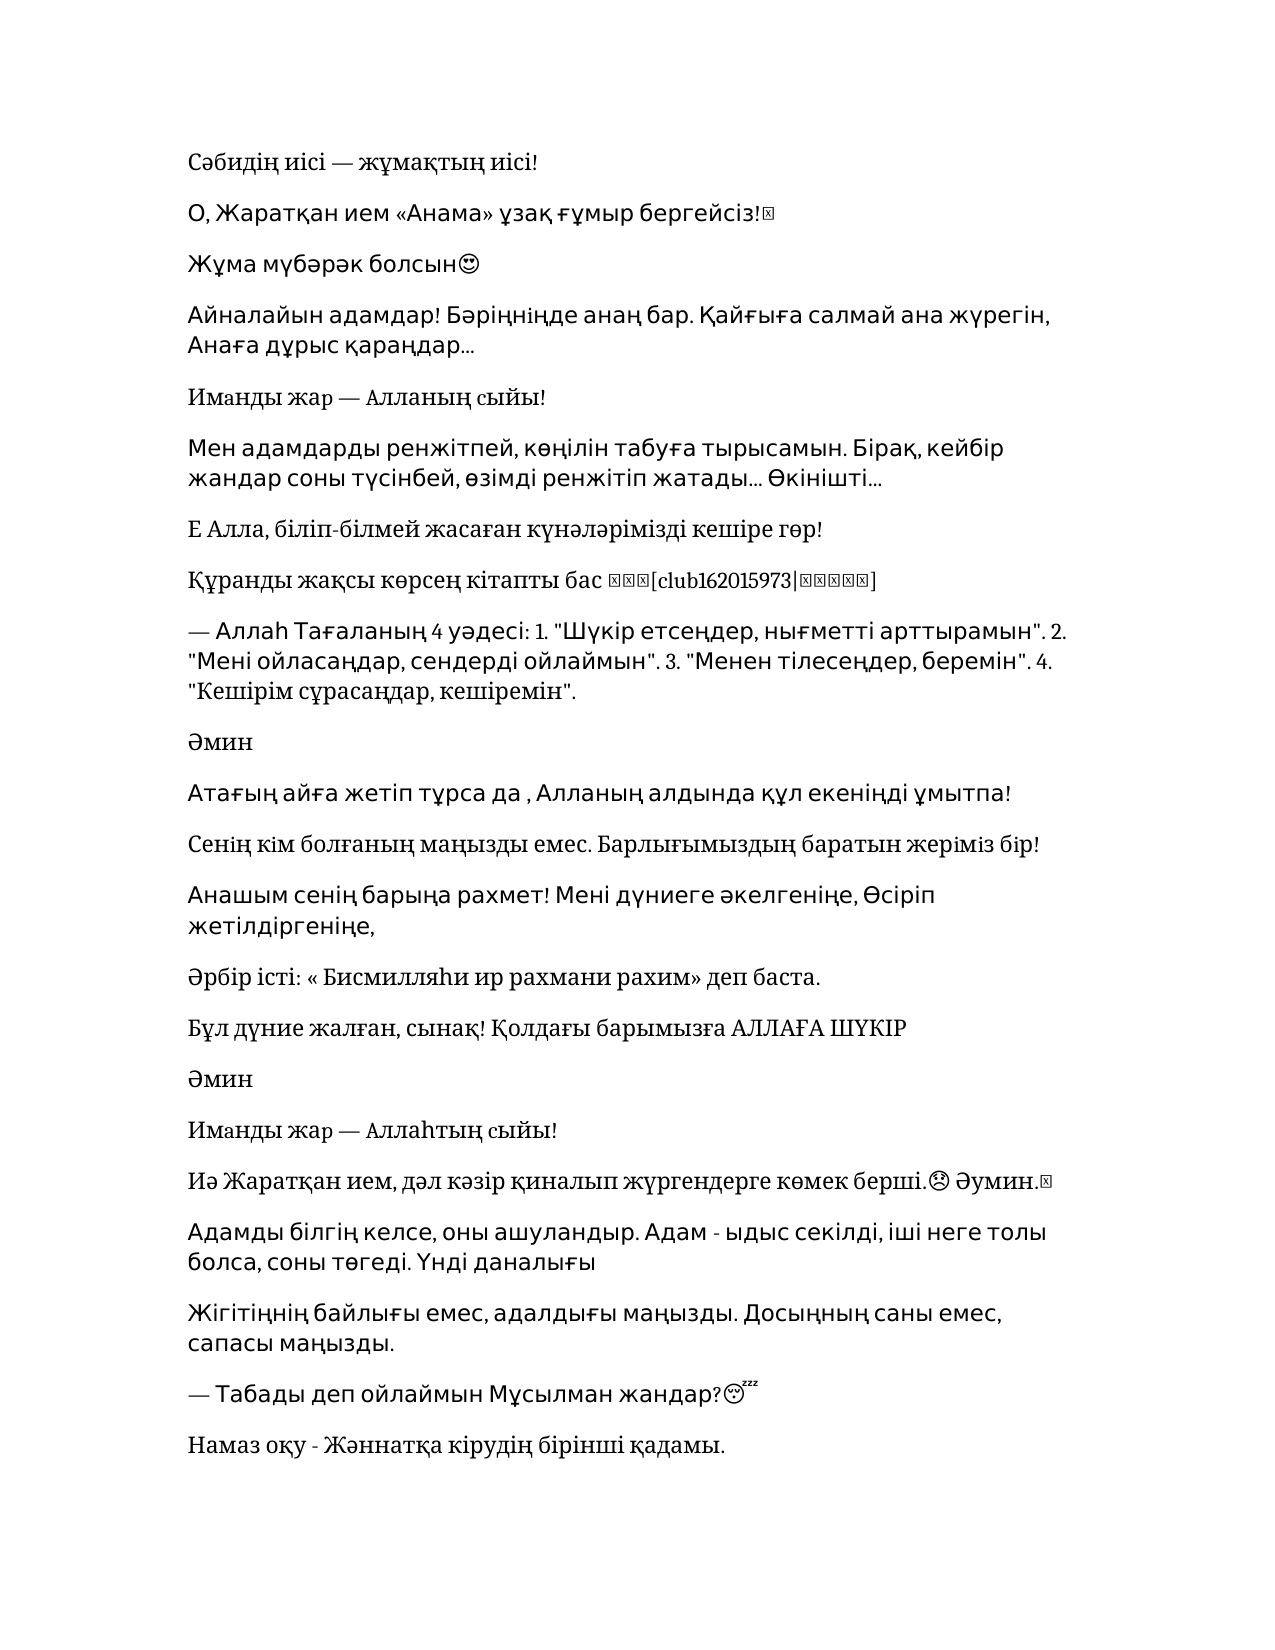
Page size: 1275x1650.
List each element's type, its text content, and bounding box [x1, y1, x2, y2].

text Анашым сенің барыңа рахмет! Мені дүниеге әкелгеніңе, Өсіріп жетілдіргеніңе, [187, 883, 1087, 940]
text Мен адамдарды ренжітпей, көңілін табуға тырысамын. Бірақ, кейбір жандар соны түсінбей, өзімді ренжітіп жатады... Өкінішті... [187, 435, 1087, 492]
text — Аллаһ Тағаланың 4 уәдесі: 1. "Шүкір етсеңдер, нығметті арттырамын". 2. "Мені ойласаңдар, сендерді ойлаймын". 3. "Менен тілесеңдер, беремін". 4. "Кешірім сұрасаңдар, кешіремін". [187, 619, 1087, 706]
text Имaнды жаp — Aлланың cыйы! [187, 384, 1087, 411]
text Əрбір істі: « Бисмилляһи ир рахмани рахим» деп баста. [187, 964, 1087, 991]
text Жігітіңнің байлығы емес, адалдығы маңызды. Досыңның саны емес, сапасы маңызды. [187, 1301, 1087, 1358]
text Әмин🤲 [187, 730, 1087, 757]
text О, Жаратқан ием «Анама» ұзақ ғұмыр бергейсіз!🙏 [187, 201, 1087, 227]
text Сәбидің иісі — жұмақтың иісі! [187, 150, 1087, 176]
text Имaнды жаp — Aллаһтың cыйы! [187, 1118, 1087, 1144]
text Айналайын адамдар! Бәріңнiңде анаң бар. Қайғыға салмай ана жүрегін, Анаға дұрыс қараңдар... [187, 303, 1087, 360]
text Жұма мүбәрәк болсын😍 [187, 252, 1087, 278]
text Атағың айға жетіп тұрса да , Алланың алдында құл екеніңді ұмытпа! [187, 781, 1087, 808]
text Бұл дүние жалған, сынақ! Қолдағы барымызға АЛЛАҒА ШҮКІР🌸 [187, 1016, 1087, 1042]
text Сенiң кiм болғаның маңызды емес. Барлығымыздың баратын жерiмiз бiр! [187, 832, 1087, 859]
text Иә Жаратқан ием, дәл кәзір қиналып жүргендерге көмек берші.😞 Әумин.🌸 [187, 1169, 1087, 1195]
text Е Алла, біліп-білмей жасаған күнәләрімізді кешіре гөр! [187, 517, 1087, 543]
text Әмин🤲 [187, 1067, 1087, 1093]
text Құранды жақсы көрсең кітапты бас 👇👇👇[club162015973|📖📖📖📖📖] [187, 568, 1087, 594]
text Адамды білгің келсе, оны ашуландыр. Адам - ыдыс секілді, іші неге толы болса, соны төгеді. Үнді даналығы [187, 1220, 1087, 1276]
text — Табады деп ойлаймын Мұсылман жандар?😴 [187, 1382, 1087, 1409]
text Намаз оқу - Жәннатқа кірудің бірінші қадамы. [187, 1433, 1087, 1460]
